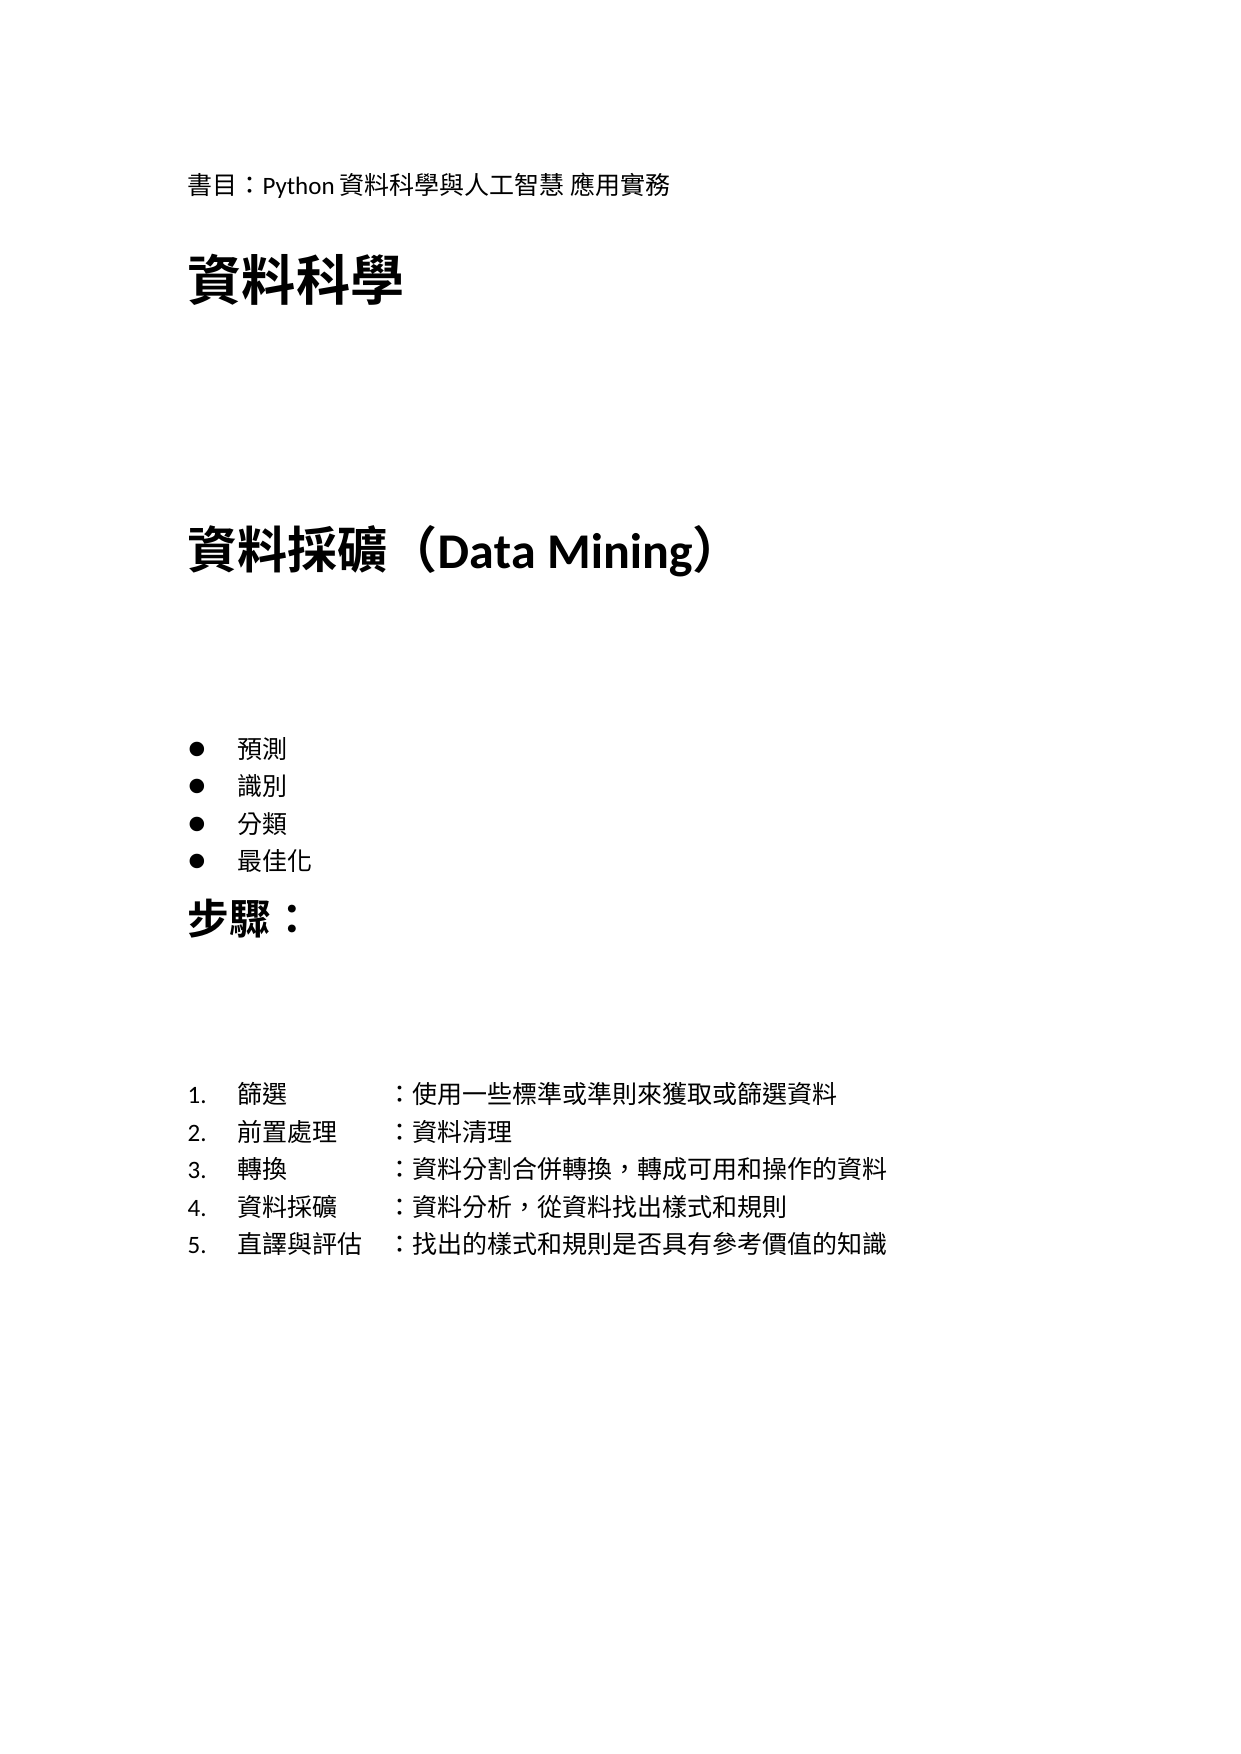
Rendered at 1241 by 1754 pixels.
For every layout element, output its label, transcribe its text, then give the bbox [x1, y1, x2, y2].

subtitle 資料採礦（Data Mining） [187, 509, 1053, 584]
list 最佳化 [187, 841, 1053, 879]
list 篩選 ：使用一些標準或準則來獲取或篩選資料 [187, 1074, 1053, 1112]
list 轉換 ：資料分割合併轉換，轉成可用和操作的資料 [187, 1149, 1053, 1187]
subtitle 資料科學 [187, 221, 1053, 333]
list 識別 [187, 766, 1053, 804]
list 前置處理 ：資料清理 [187, 1112, 1053, 1149]
list 資料採礦 ：資料分析，從資料找出樣式和規則 [187, 1187, 1053, 1224]
text 書目：Python資料科學與人工智慧 應用實務 [187, 164, 1053, 202]
list 預測 [187, 729, 1053, 766]
list 分類 [187, 804, 1053, 841]
subtitle 步驟： [187, 879, 1053, 954]
list 直譯與評估 ：找出的樣式和規則是否具有參考價值的知識 [187, 1224, 1053, 1262]
